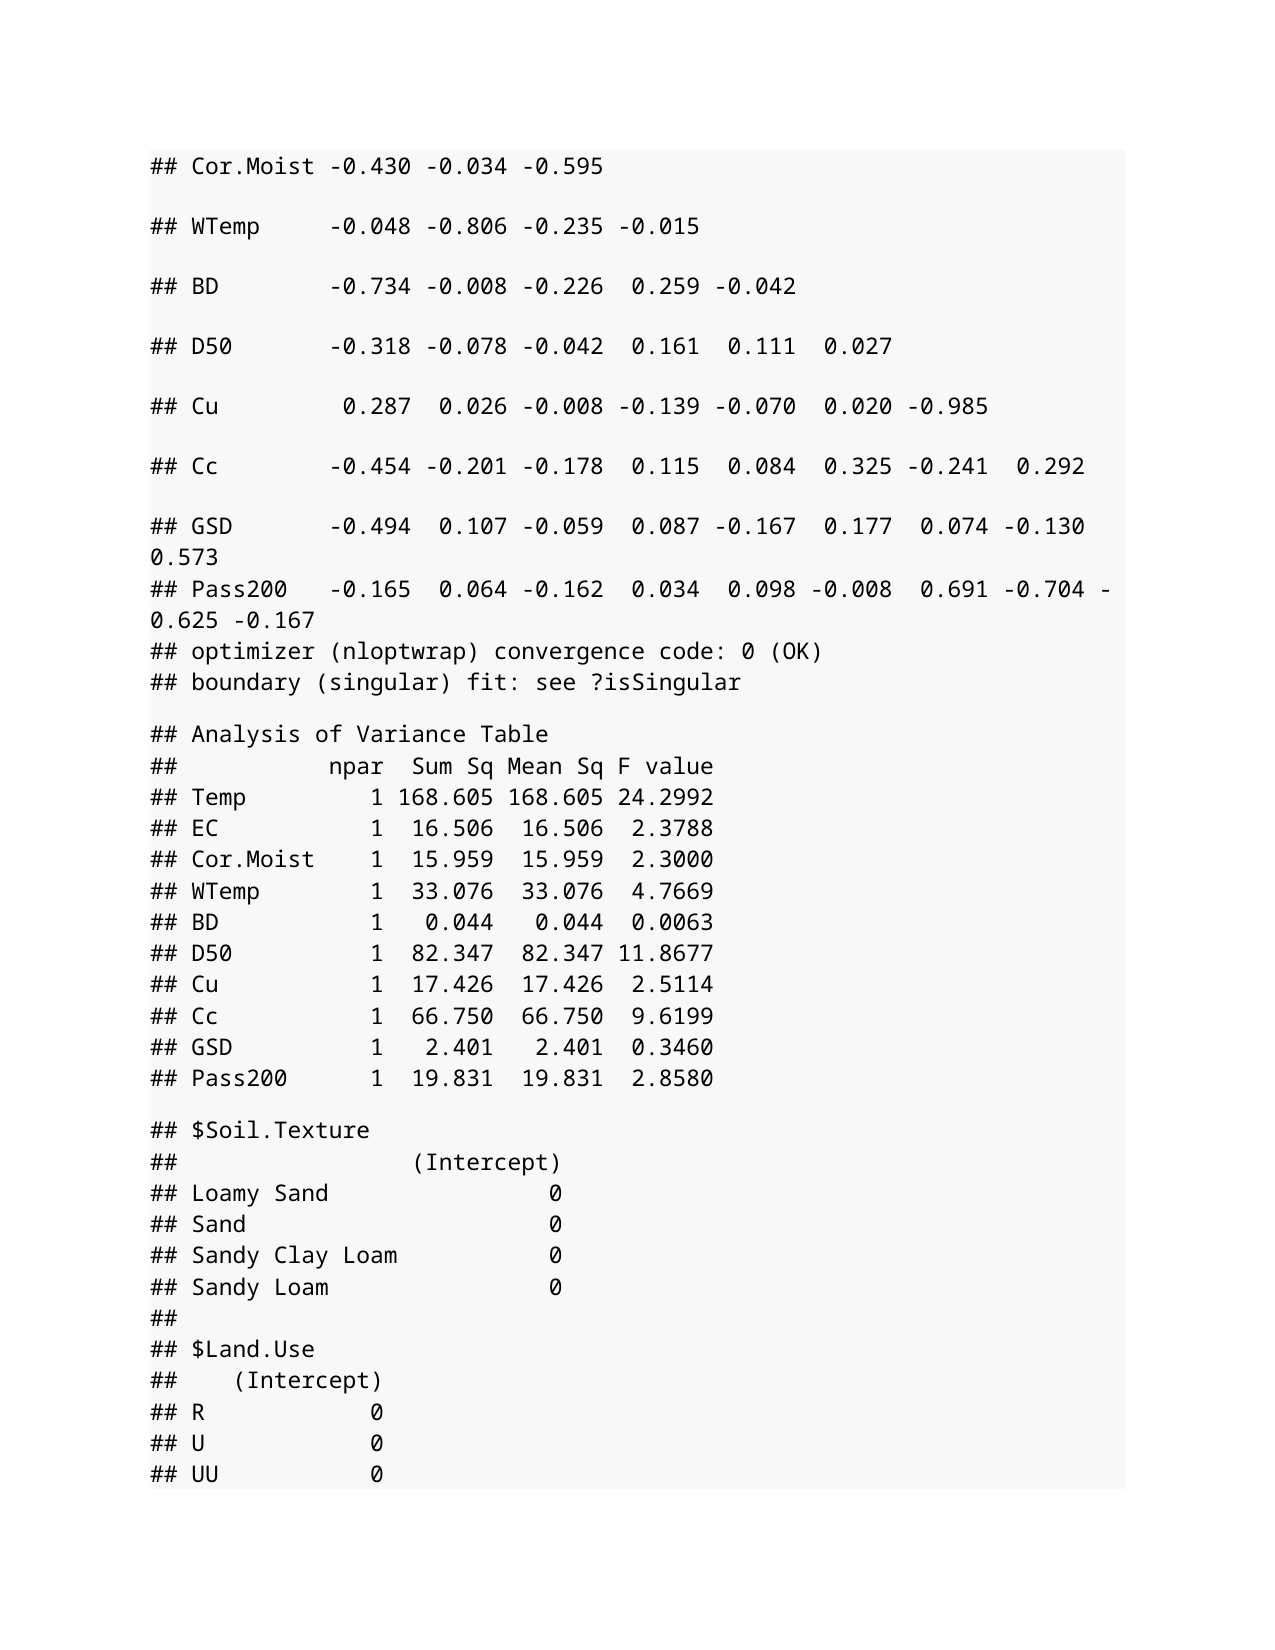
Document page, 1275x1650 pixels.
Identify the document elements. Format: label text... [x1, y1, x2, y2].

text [150, 1114, 1125, 1489]
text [150, 150, 1125, 697]
text ## Analysis of Variance Table ## npar Sum Sq Mean Sq F value ## Temp 1 168.605 168.605 24.2992 ## EC 1 16.506 16.506 2.3788 ## Cor.Moist 1 15.959 15.959 2.3000 ## WTemp 1 33.076 33.076 4.7669 ## BD 1 0.044 0.044 0.0063 ## D50 1 82.347 82.347 11.8677 ## Cu 1 17.426 17.426 2.5114 ## Cc 1 66.750 66.750 9.6199 ## GSD 1 2.401 2.401 0.3460 ## Pass200 1 19.831 19.831 2.8580 [150, 718, 1125, 1093]
